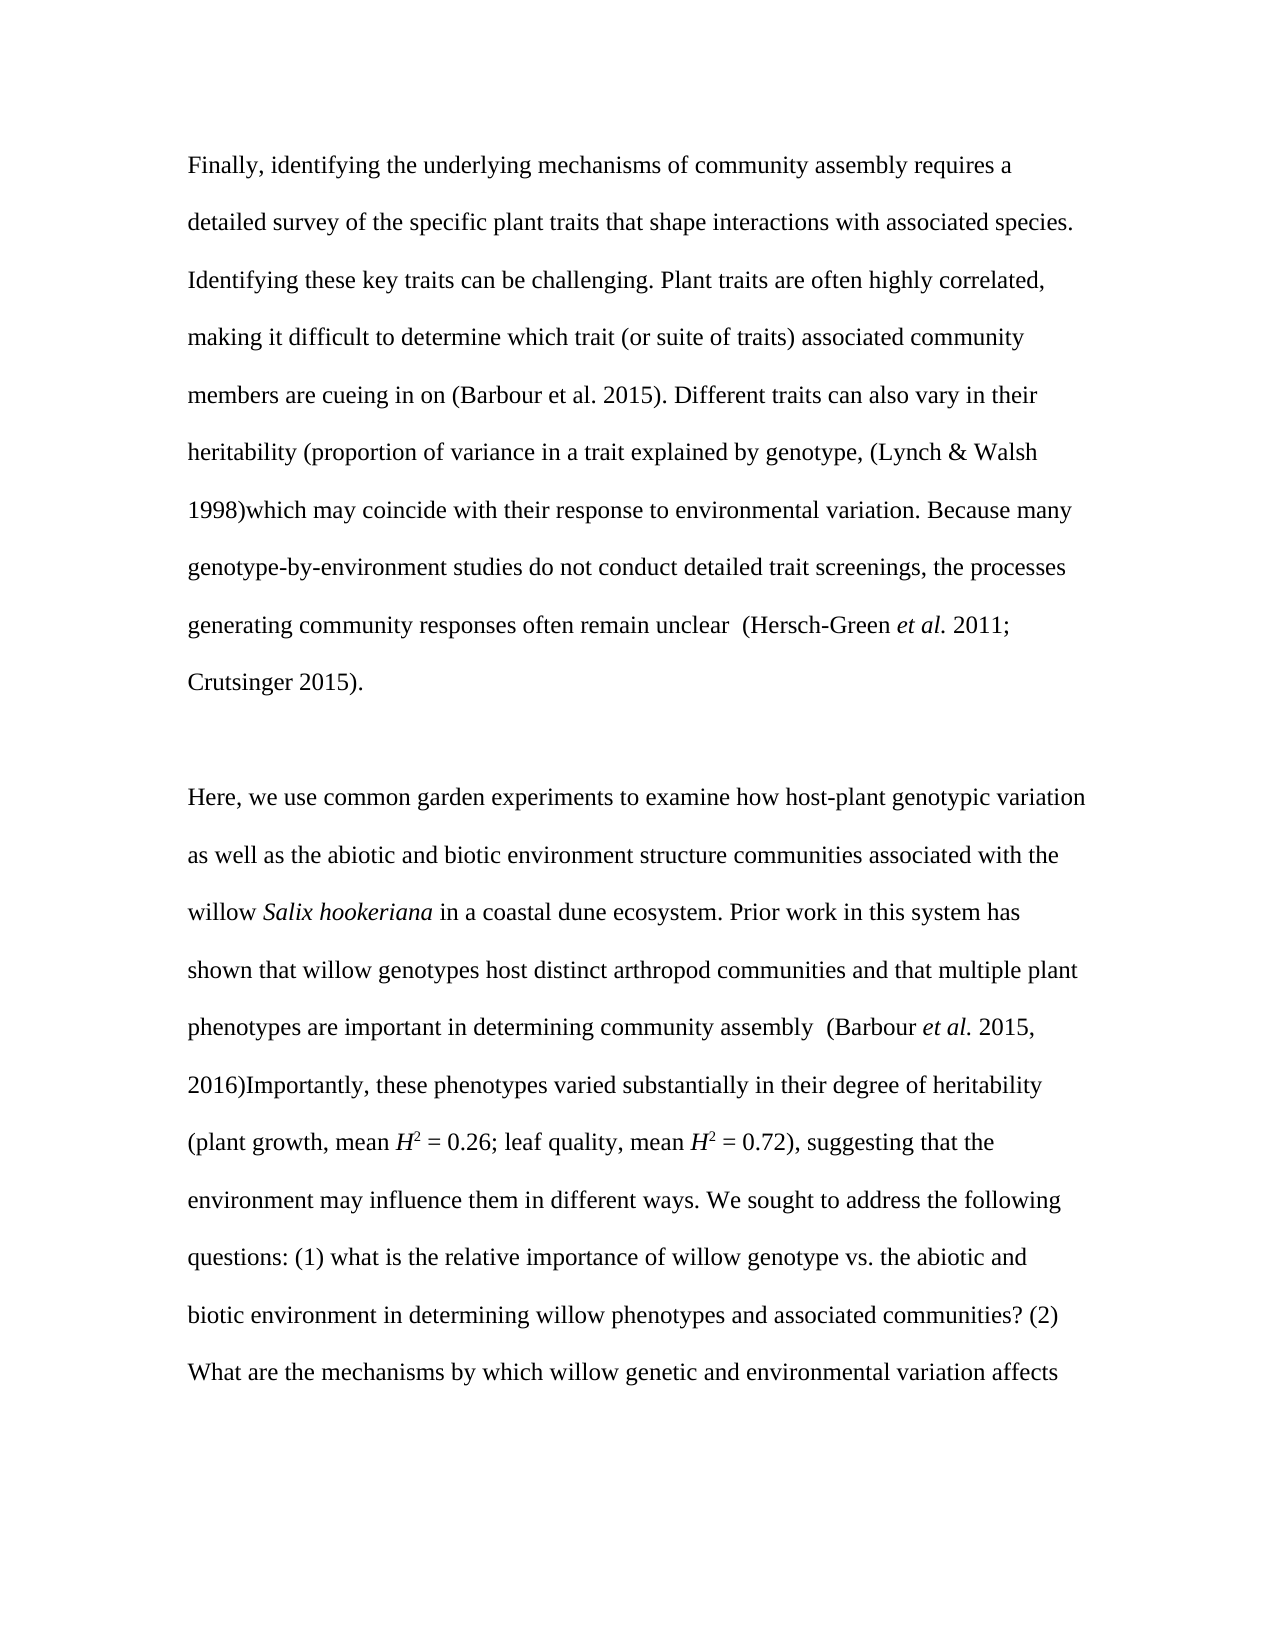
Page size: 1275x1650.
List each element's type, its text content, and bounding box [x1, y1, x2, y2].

text Finally, identifying the underlying mechanisms of community assembly requires a detailed survey of the specific plant traits that shape interactions with associated species. Identifying these key traits can be challenging. Plant traits are often highly correlated, making it difficult to determine which trait (or suite of traits) associated community members are cueing in on (Barbour et al. 2015). Different traits can also vary in their heritability (proportion of variance in a trait explained by genotype, (Lynch & Walsh 1998)which may coincide with their response to environmental variation. Because many genotype-by-environment studies do not conduct detailed trait screenings, the processes generating community responses often remain unclear (Hersch-Green et al. 2011; Crutsinger 2015). [187, 150, 1088, 696]
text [187, 782, 1088, 1386]
